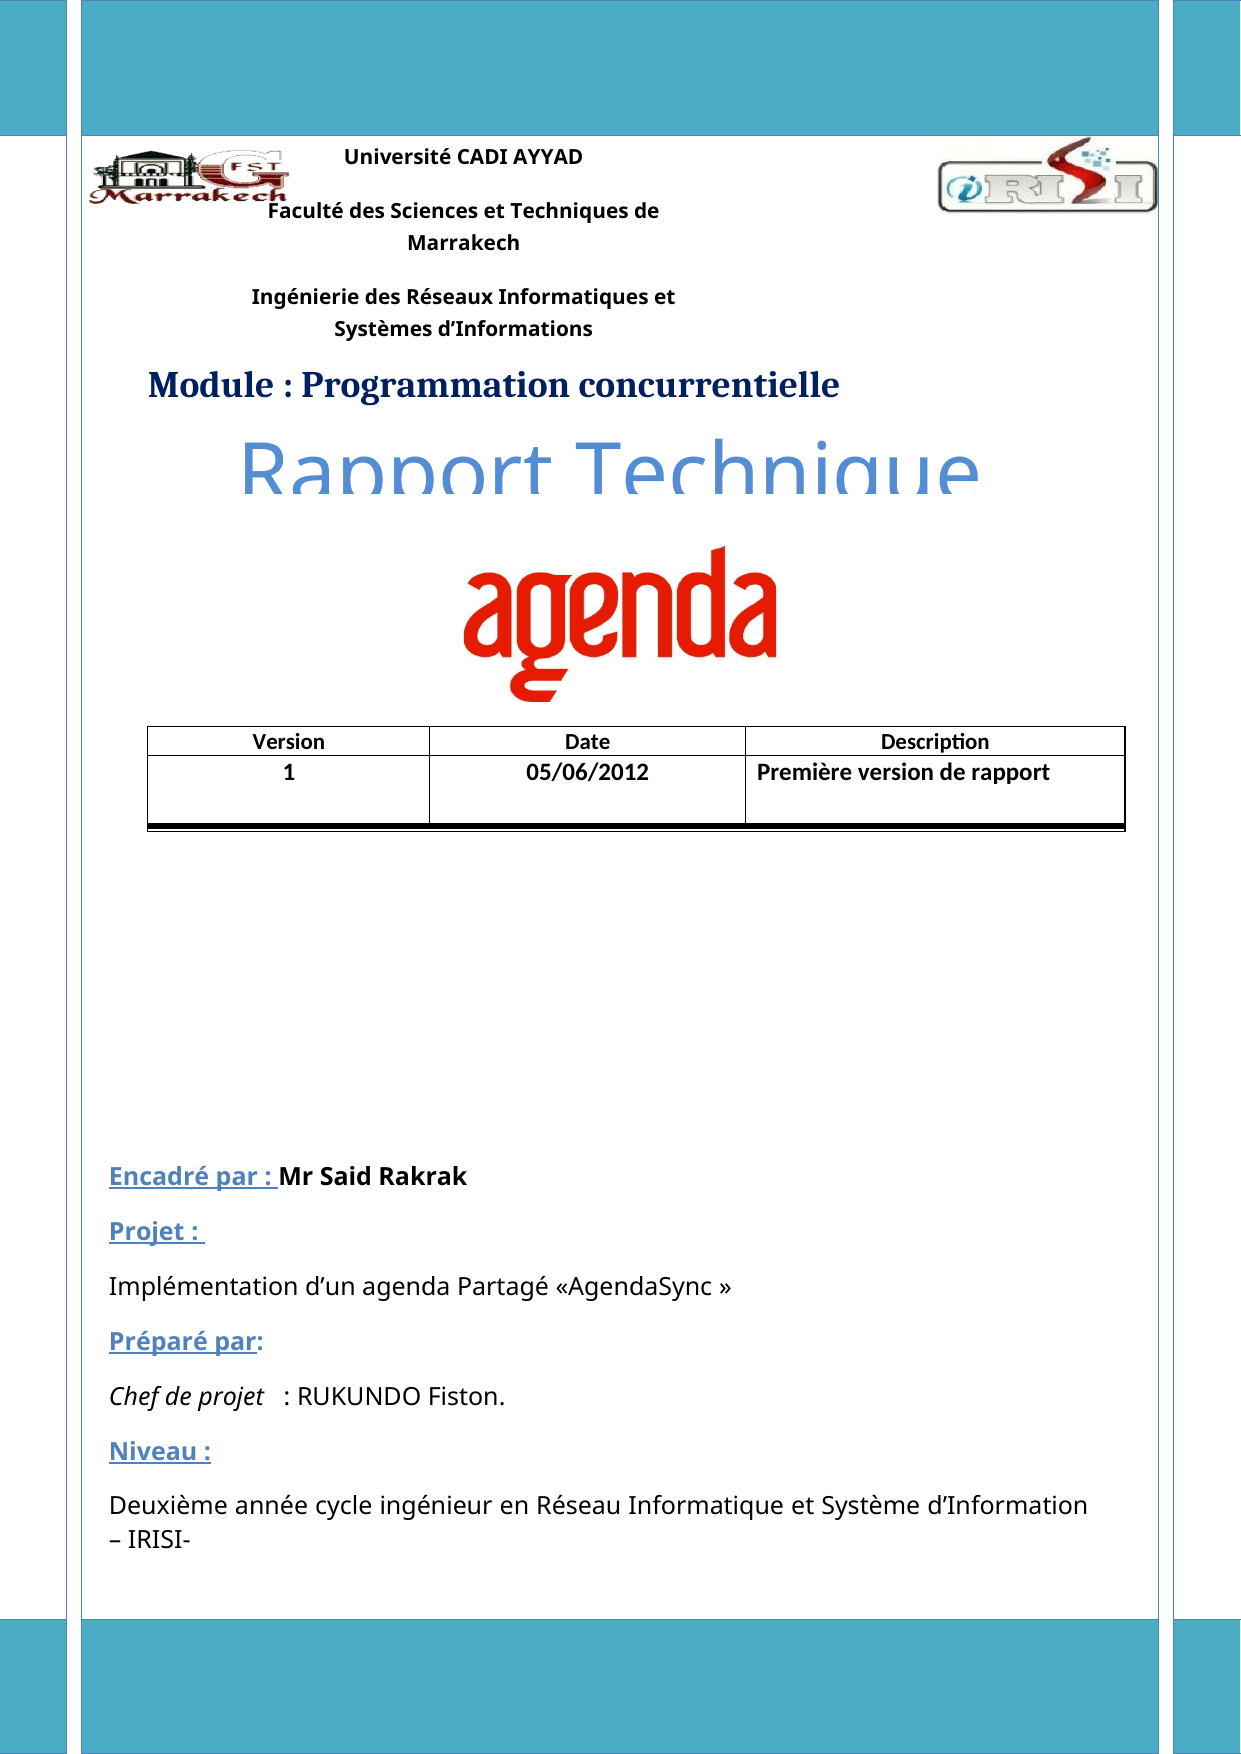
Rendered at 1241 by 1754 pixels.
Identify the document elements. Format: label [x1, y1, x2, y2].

picture [463, 546, 777, 702]
picture [82, 136, 297, 213]
picture [936, 136, 1158, 215]
